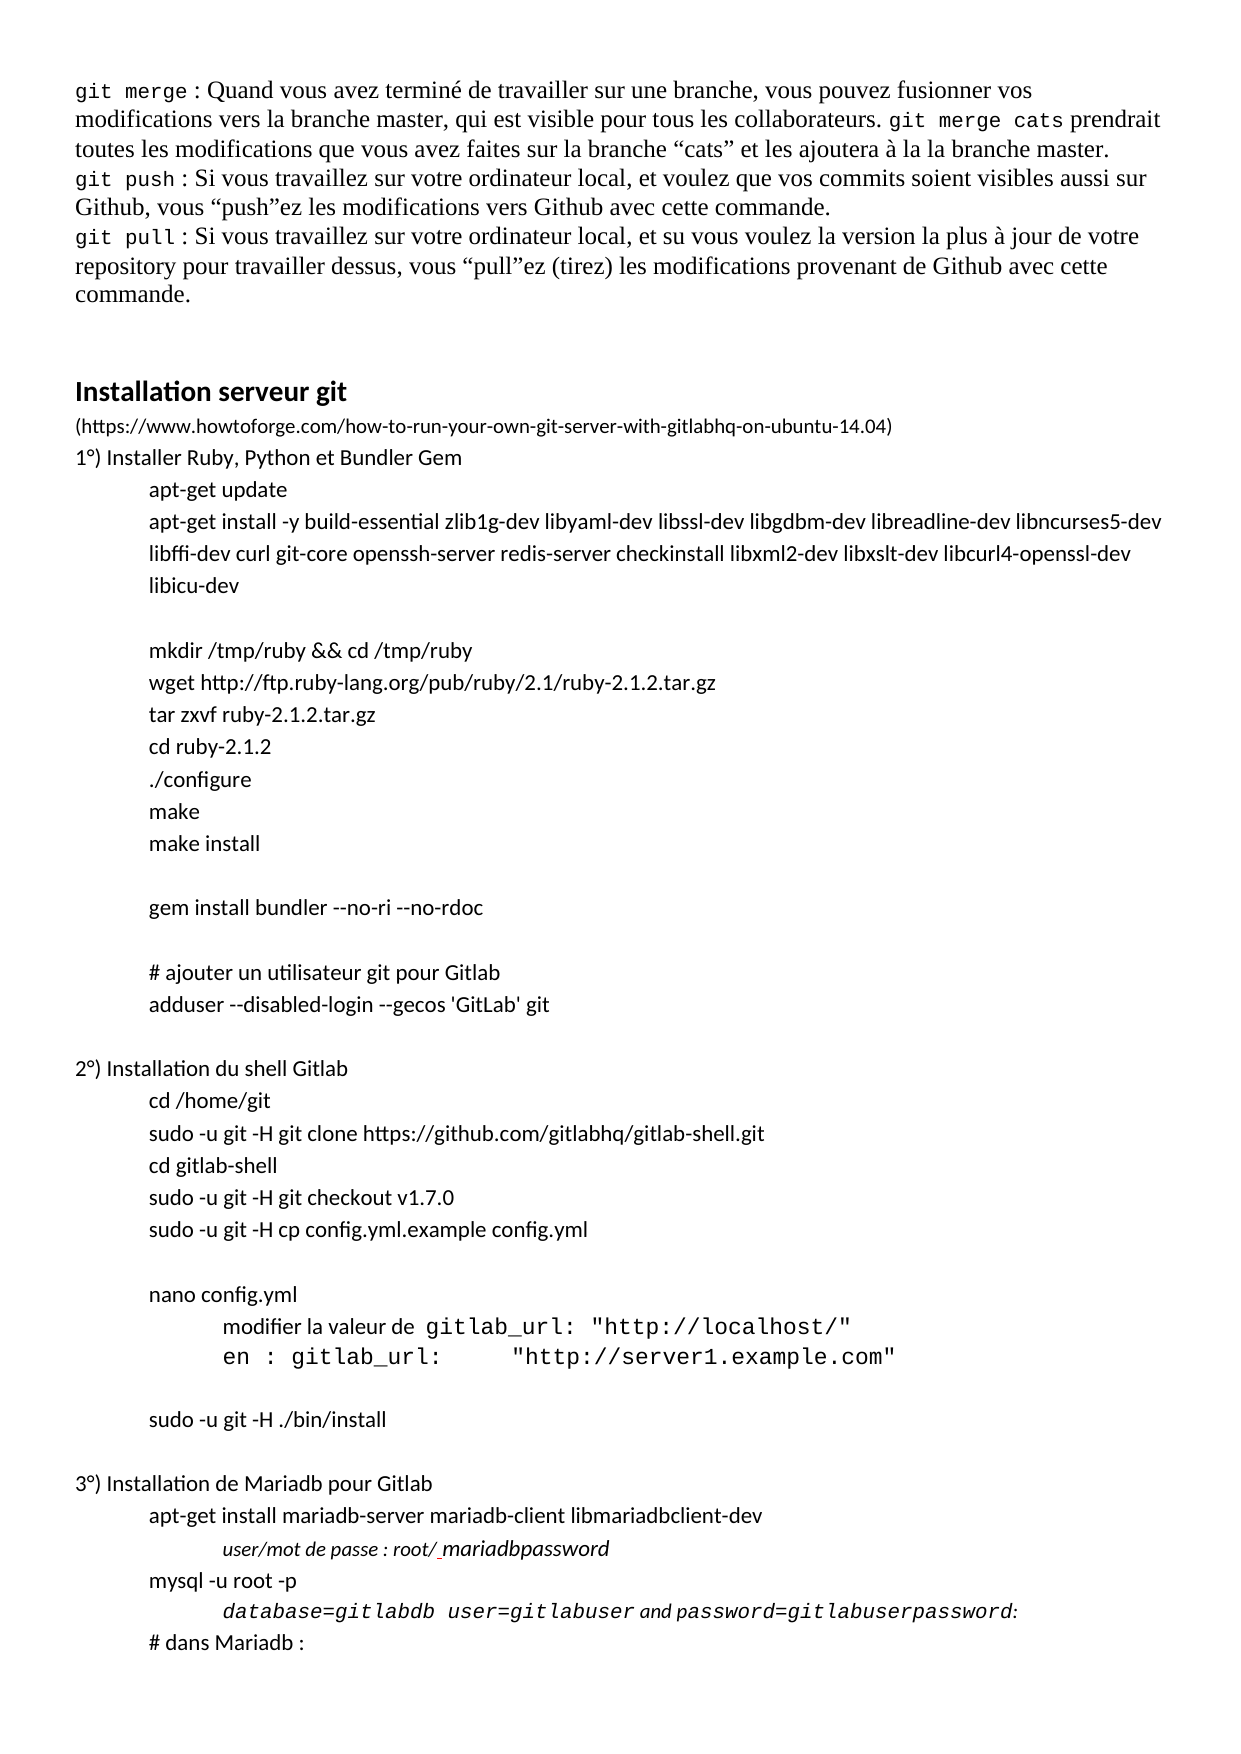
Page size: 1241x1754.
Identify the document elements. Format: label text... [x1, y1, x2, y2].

text wget http://ftp.ruby-lang.org/pub/ruby/2.1/ruby-2.1.2.tar.gz [149, 668, 1165, 696]
text 2°) Installation du shell Gitlab [75, 1054, 1165, 1082]
text Installation serveur git [75, 373, 1165, 408]
text (https://www.howtoforge.com/how-to-run-your-own-git-server-with-gitlabhq-on-ubuntu-14.04) [75, 414, 1165, 439]
text 3°) Installation de Mariadb pour Gitlab [75, 1469, 1165, 1497]
text # ajouter un utilisateur git pour Gitlab [149, 958, 1165, 986]
text mkdir /tmp/ruby && cd /tmp/ruby [149, 636, 1165, 664]
text cd ruby-2.1.2 [149, 732, 1165, 761]
text modifier la valeur de gitlab_url: "http://localhost/" [222, 1312, 1165, 1341]
text mysql -u root -p [75, 1566, 1165, 1594]
text git pull : Si vous travaillez sur votre ordinateur local, et su vous voulez la version la plus à jour de votre repository pour travailler dessus, vous “pull”ez (tirez) les modifications provenant de Github avec cette commande. [75, 221, 1165, 308]
text adduser --disabled-login --gecos 'GitLab' git [149, 990, 1165, 1018]
text sudo -u git -H ./bin/install [149, 1405, 1165, 1433]
text make install [149, 829, 1165, 857]
text apt-get update [149, 475, 1165, 503]
text apt-get install mariadb-server mariadb-client libmariadbclient-dev [149, 1502, 1165, 1529]
text make [149, 797, 1165, 825]
text # dans Mariadb : [149, 1628, 1165, 1657]
text 1°) Installer Ruby, Python et Bundler Gem [75, 443, 1165, 471]
text database=gitlabdb user=gitlabuser and password=gitlabuserpassword: [222, 1598, 1165, 1624]
text cd /home/git sudo -u git -H git clone https://github.com/gitlabhq/gitlab-shell.git cd gitlab-shell sudo -u git -H git checkout v1.7.0 sudo -u git -H cp config.yml.example config.yml [149, 1087, 1165, 1243]
text gem install bundler --no-ri --no-rdoc [149, 893, 1165, 921]
text git push : Si vous travaillez sur votre ordinateur local, et voulez que vos commits soient visibles aussi sur Github, vous “push”ez les modifications vers Github avec cette commande. [75, 163, 1165, 221]
text tar zxvf ruby-2.1.2.tar.gz [149, 700, 1165, 728]
text apt-get install -y build-essential zlib1g-dev libyaml-dev libssl-dev libgdbm-dev libreadline-dev libncurses5-dev libffi-dev curl git-core openssh-server redis-server checkinstall libxml2-dev libxslt-dev libcurl4-openssl-dev libicu-dev [149, 507, 1165, 599]
text en : gitlab_url: "http://server1.example.com" [222, 1345, 1165, 1371]
text git merge : Quand vous avez terminé de travailler sur une branche, vous pouvez fusionner vos modifications vers la branche master, qui est visible pour tous les collaborateurs. git merge cats prendrait toutes les modifications que vous avez faites sur la branche “cats” et les ajoutera à la la branche master. [75, 75, 1165, 163]
text user/mot de passe : root/ mariadbpassword [149, 1534, 1165, 1562]
text ./configure [149, 765, 1165, 793]
text nano config.yml [149, 1280, 1165, 1308]
